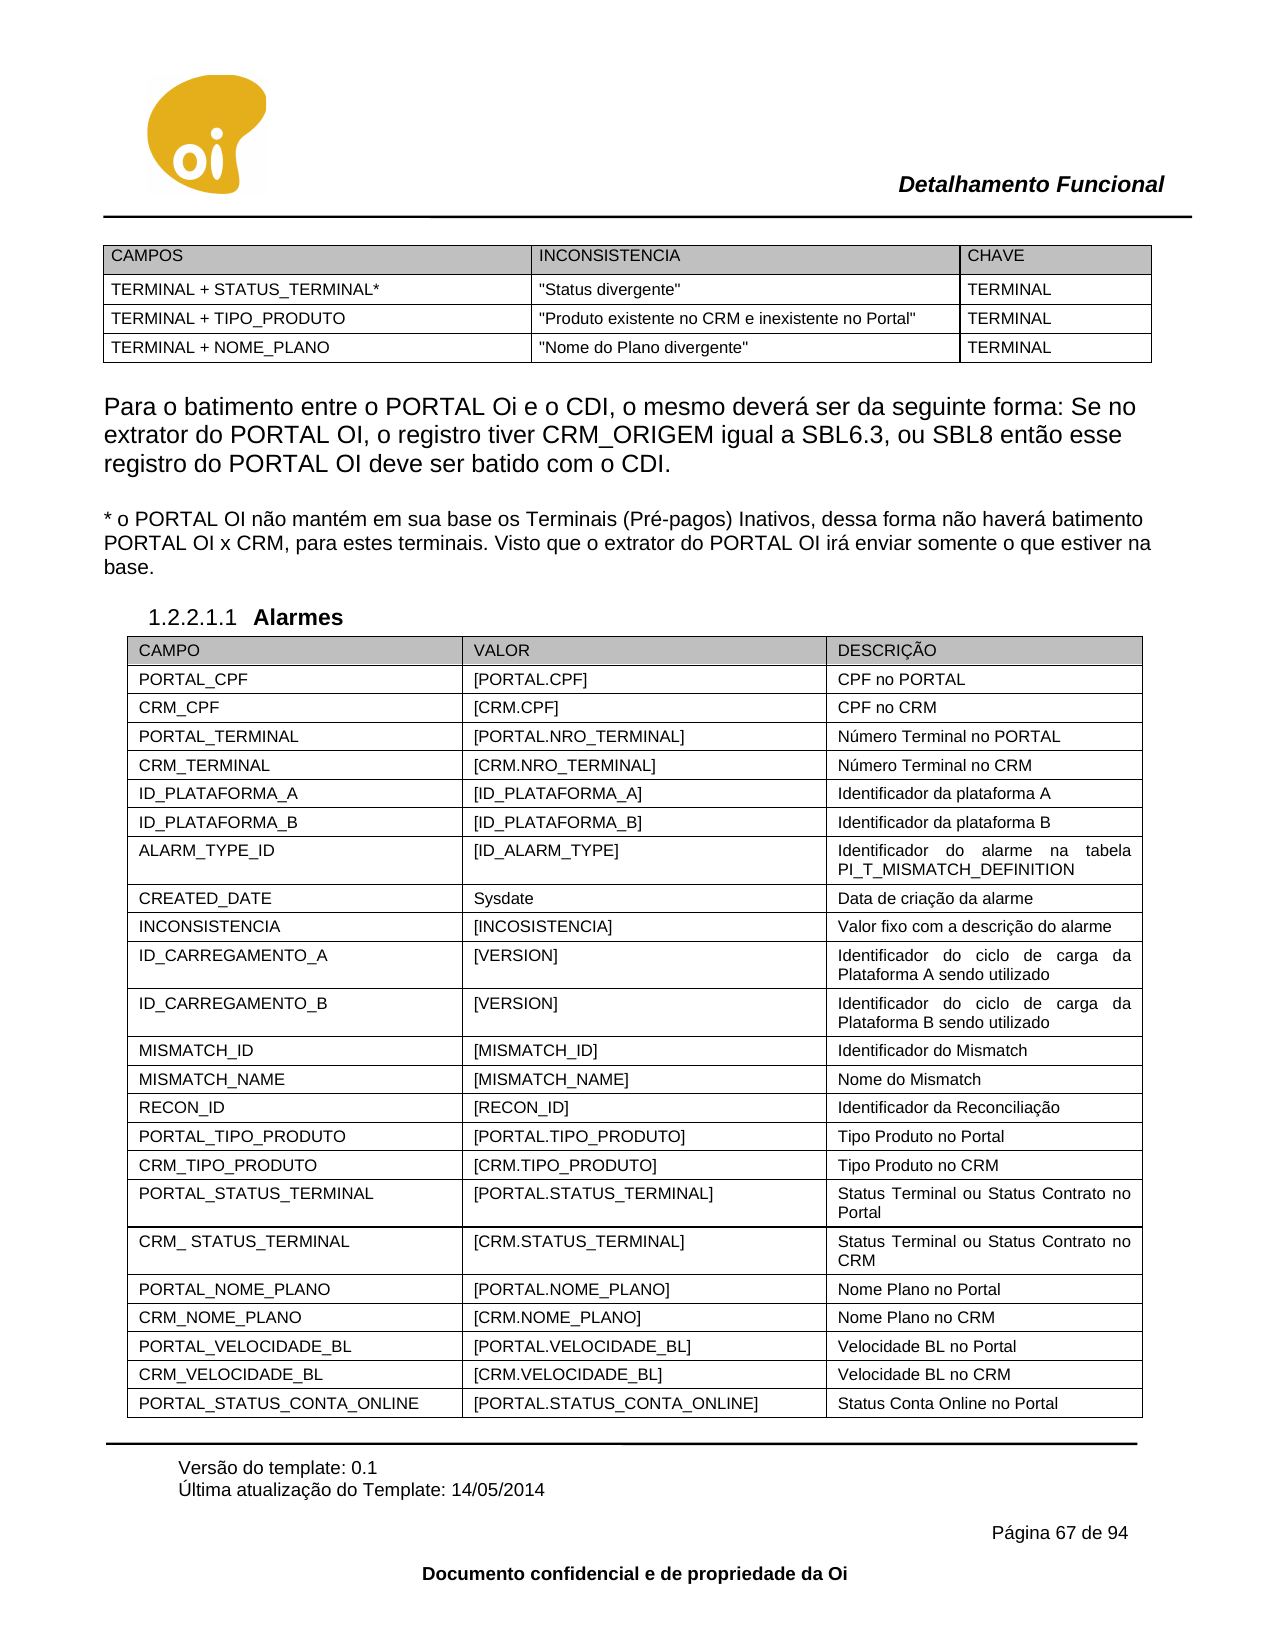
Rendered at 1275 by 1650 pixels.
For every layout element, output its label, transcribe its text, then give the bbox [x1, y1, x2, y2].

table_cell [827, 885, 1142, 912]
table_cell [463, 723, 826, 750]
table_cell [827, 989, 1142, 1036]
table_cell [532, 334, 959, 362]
text Para o batimento entre o PORTAL Oi e o CDI, o mesmo deverá ser da seguinte forma: Se no extrator do PORTAL OI, o registro tiver CRM_ORIGEM igual a SBL6.3, ou SBL8 então esse registro do PORTAL OI deve ser batido com o CDI. [103, 392, 1167, 478]
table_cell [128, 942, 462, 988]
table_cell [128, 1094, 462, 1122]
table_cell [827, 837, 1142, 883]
text * o PORTAL OI não mantém em sua base os Terminais (Pré-pagos) Inativos, dessa forma não haverá batimento PORTAL OI x CRM, para estes terminais. Visto que o extrator do PORTAL OI irá enviar somente o que estiver na base. [103, 507, 1167, 578]
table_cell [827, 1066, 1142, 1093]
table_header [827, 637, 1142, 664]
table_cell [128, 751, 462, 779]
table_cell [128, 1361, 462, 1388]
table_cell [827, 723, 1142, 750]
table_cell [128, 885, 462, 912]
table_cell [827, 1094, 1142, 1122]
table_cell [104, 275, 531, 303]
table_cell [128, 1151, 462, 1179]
picture [147, 75, 267, 194]
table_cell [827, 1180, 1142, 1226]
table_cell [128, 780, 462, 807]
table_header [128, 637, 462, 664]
subtitle Alarmes [148, 603, 1167, 630]
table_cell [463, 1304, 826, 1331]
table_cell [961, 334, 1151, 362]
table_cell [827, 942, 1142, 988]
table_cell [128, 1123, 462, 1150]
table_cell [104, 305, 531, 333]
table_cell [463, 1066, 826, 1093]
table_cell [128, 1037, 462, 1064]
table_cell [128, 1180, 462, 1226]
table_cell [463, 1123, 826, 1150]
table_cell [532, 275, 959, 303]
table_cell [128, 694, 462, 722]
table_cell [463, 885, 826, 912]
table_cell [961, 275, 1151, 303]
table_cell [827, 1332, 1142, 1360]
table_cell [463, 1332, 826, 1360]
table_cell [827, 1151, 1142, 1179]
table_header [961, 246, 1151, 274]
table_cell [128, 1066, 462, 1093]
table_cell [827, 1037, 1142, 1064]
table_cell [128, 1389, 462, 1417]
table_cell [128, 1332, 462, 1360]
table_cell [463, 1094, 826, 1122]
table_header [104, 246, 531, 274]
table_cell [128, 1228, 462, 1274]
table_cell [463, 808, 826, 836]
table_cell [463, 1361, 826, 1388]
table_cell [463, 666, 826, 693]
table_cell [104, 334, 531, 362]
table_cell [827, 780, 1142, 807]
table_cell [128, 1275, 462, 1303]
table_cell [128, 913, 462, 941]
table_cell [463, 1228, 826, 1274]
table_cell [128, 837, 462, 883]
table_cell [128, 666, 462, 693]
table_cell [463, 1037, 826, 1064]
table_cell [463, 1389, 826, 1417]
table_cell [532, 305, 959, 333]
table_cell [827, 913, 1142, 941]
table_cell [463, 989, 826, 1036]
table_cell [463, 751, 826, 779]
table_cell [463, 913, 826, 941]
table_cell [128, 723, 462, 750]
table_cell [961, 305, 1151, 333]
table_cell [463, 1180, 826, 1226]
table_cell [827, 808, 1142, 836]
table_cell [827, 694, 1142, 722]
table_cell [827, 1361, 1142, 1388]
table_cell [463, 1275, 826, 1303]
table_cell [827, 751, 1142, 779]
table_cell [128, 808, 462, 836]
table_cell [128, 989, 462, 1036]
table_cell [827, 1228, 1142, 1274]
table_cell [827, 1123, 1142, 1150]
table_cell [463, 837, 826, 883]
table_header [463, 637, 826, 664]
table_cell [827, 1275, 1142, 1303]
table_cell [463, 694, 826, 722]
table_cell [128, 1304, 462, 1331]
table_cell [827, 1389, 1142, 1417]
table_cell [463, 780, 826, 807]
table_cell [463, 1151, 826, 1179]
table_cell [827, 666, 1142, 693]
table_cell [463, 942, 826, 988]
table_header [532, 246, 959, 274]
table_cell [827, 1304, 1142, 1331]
